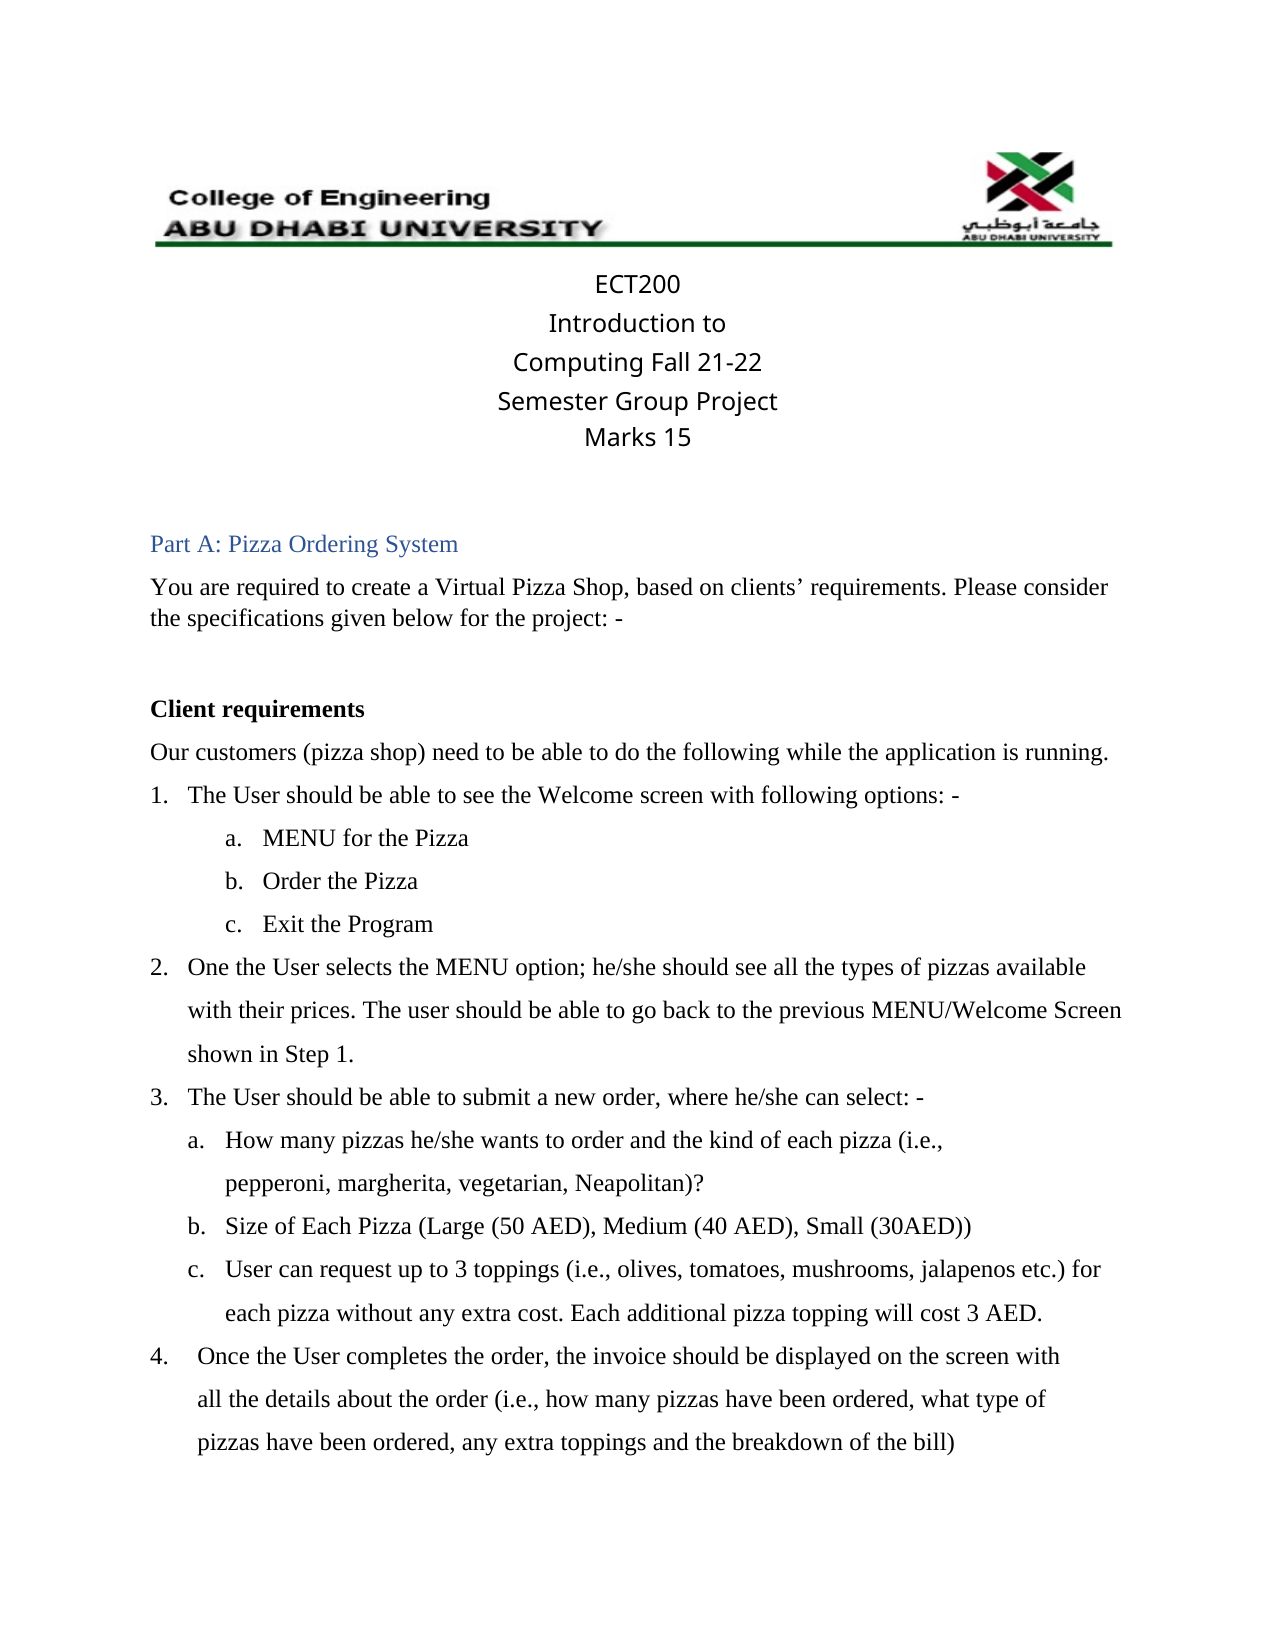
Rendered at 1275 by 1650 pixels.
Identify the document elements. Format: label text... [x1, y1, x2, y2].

list The User should be able to see the Welcome screen with following options: - [150, 780, 1137, 809]
subtitle Client requirements [150, 694, 1137, 722]
list User can request up to 3 toppings (i.e., olives, tomatoes, mushrooms, jalapenos etc.) for each pizza without any extra cost. Each additional pizza topping will cost 3 AED. [187, 1254, 1102, 1326]
text You are required to create a Virtual Pizza Shop, based on clients’ requirements. Please consider the specifications given below for the project: - [150, 572, 1134, 632]
text ECT200 [494, 267, 781, 301]
list The User should be able to submit a new order, where he/she can select: - [150, 1082, 1137, 1111]
list How many pizzas he/she wants to order and the kind of each pizza (i.e., pepperoni, margherita, vegetarian, Neapolitan)? [187, 1125, 1055, 1197]
list MENU for the Pizza [225, 823, 1137, 852]
list Order the Pizza [225, 866, 1137, 895]
text Our customers (pizza shop) need to be able to do the following while the application is running. [150, 737, 1137, 766]
text Part A: Pizza Ordering System [150, 529, 1137, 557]
list Size of Each Pizza (Large (50 AED), Medium (40 AED), Small (30AED)) [187, 1211, 1137, 1240]
list Exit the Program [225, 909, 1137, 938]
text Introduction to Computing Fall 21-22 Semester Group Project [494, 306, 781, 418]
picture [154, 152, 1114, 248]
list Once the User completes the order, the invoice should be displayed on the screen with all the details about the order (i.e., how many pizzas have been ordered, what type of pizzas have been ordered, any extra toppings and the breakdown of the bill) [150, 1341, 1091, 1456]
list One the User selects the MENU option; he/she should see all the types of pizzas available with their prices. The user should be able to go back to the previous MENU/Welcome Screen shown in Step 1. [150, 952, 1122, 1067]
text Marks 15 [494, 423, 781, 452]
